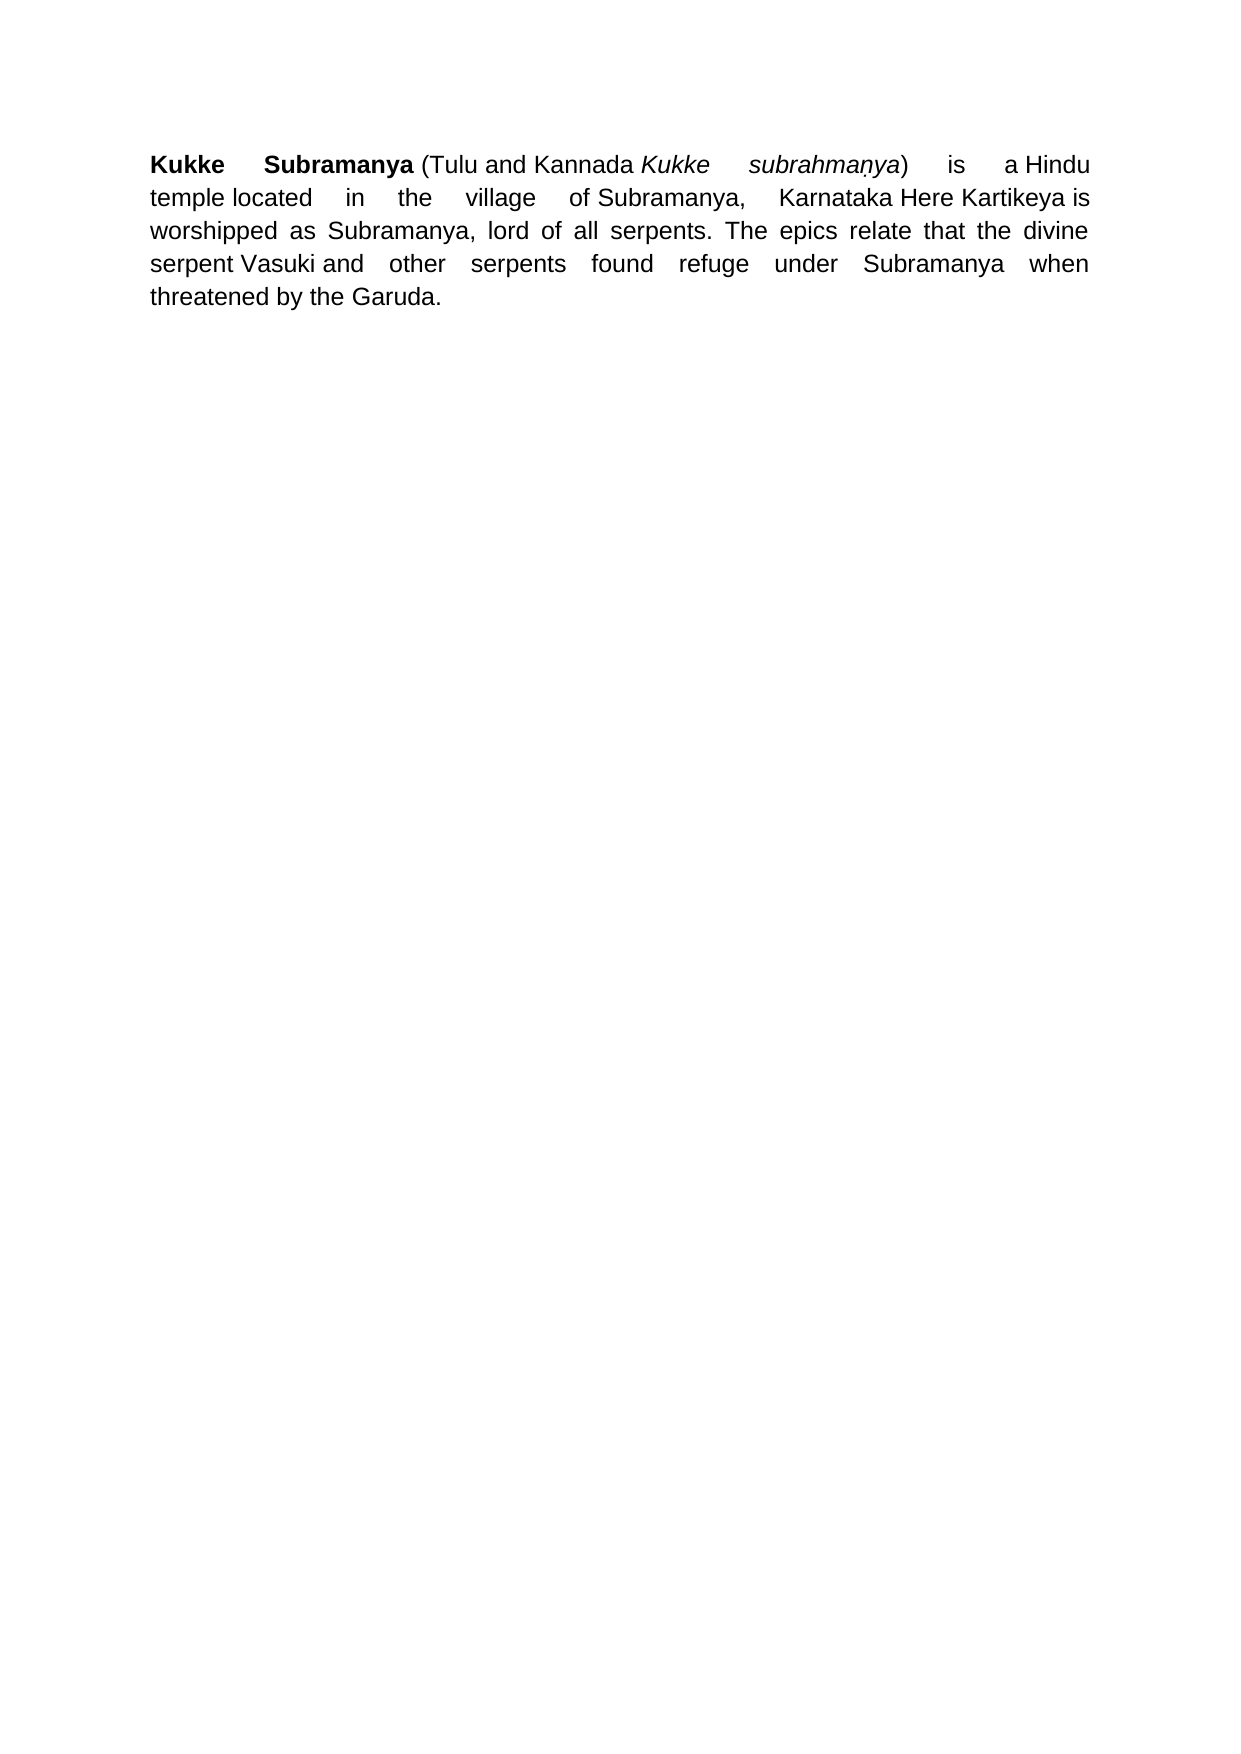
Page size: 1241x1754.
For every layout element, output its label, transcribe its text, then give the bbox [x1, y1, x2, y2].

text Kukke Subramanya (Tulu and Kannada Kukke subrahmaṇya) is a Hindu temple located in the village of Subramanya, Karnataka Here Kartikeya is worshipped as Subramanya, lord of all serpents. The epics relate that the divine serpent Vasuki and other serpents found refuge under Subramanya when threatened by the Garuda. [150, 150, 1090, 183]
text Kukke Subramanya (Tulu and Kannada Kukke subrahmaṇya) is a Hindu temple located in the village of Subramanya, Karnataka Here Kartikeya is worshipped as Subramanya, lord of all serpents. The epics relate that the divine serpent Vasuki and other serpents found refuge under Subramanya when threatened by the Garuda. [150, 245, 1090, 311]
